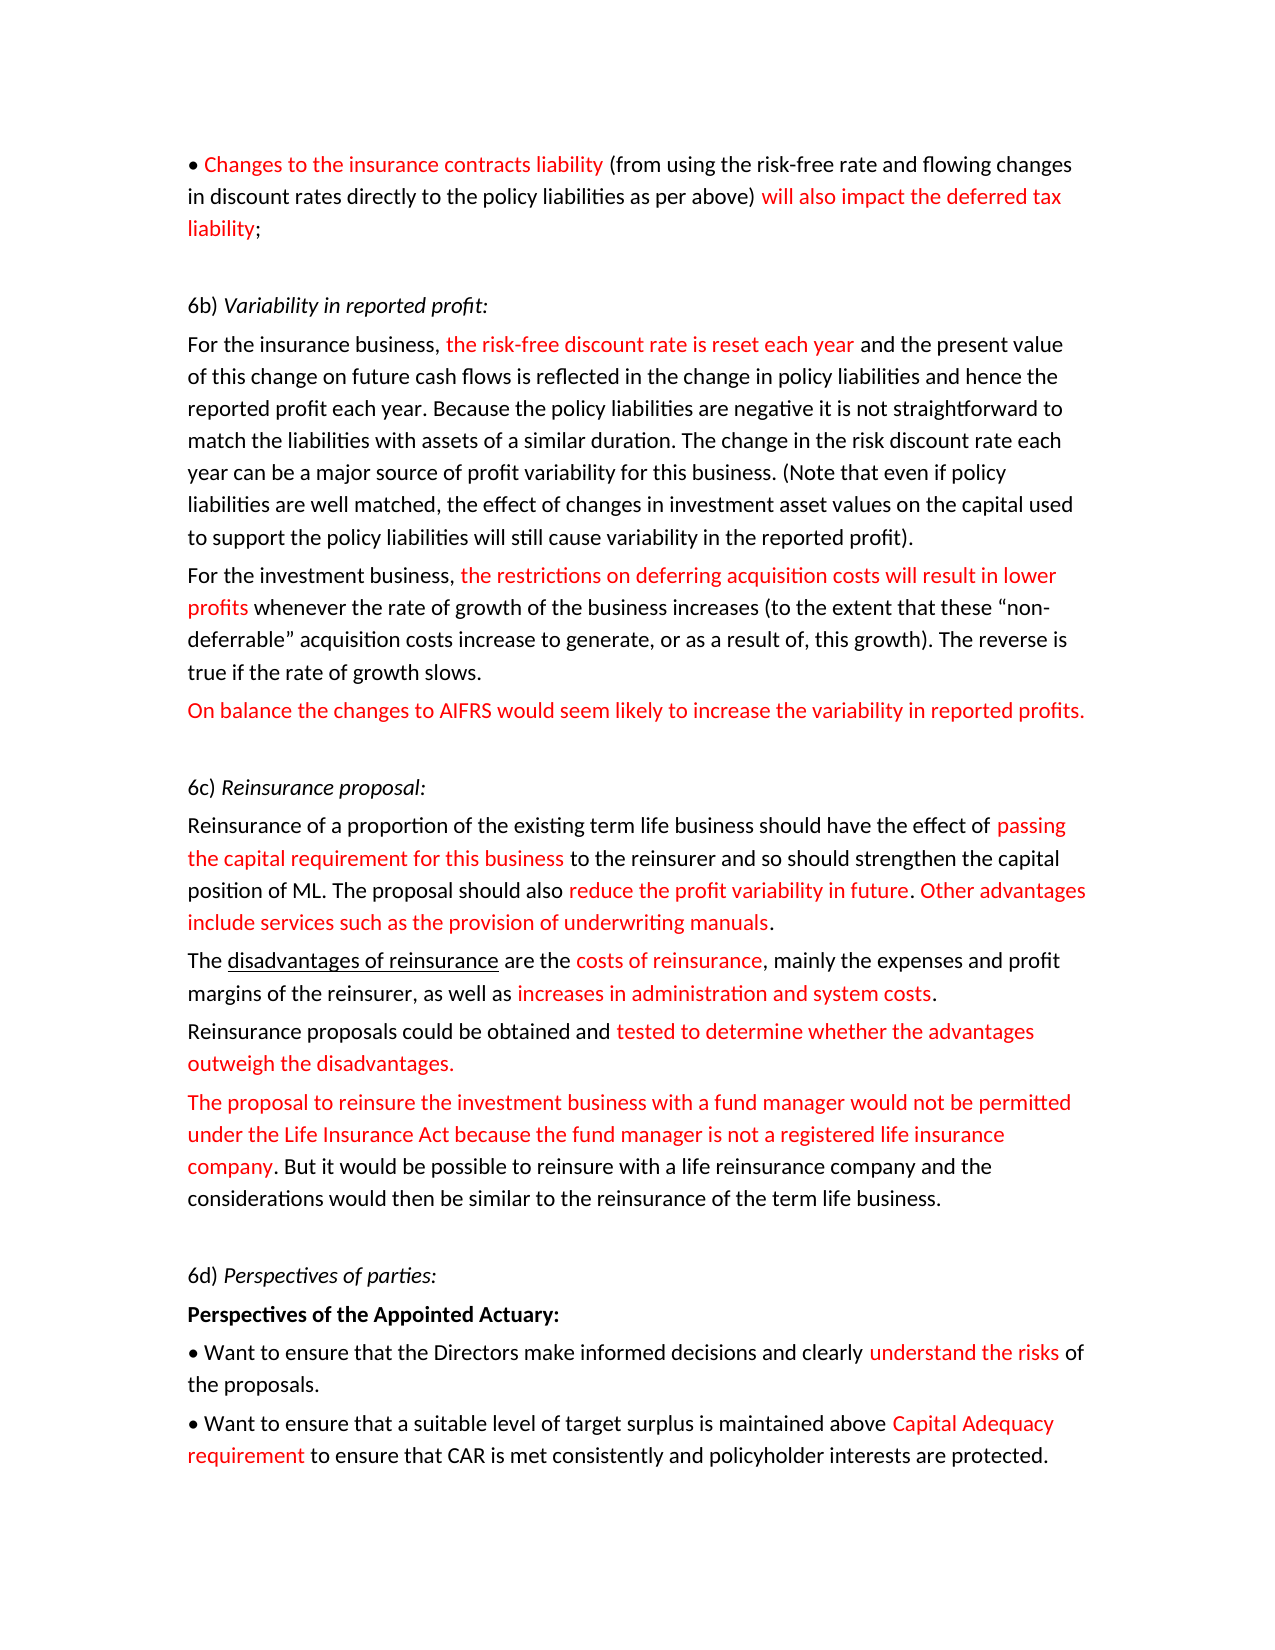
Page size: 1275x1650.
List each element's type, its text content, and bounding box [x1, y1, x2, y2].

text The disadvantages of reinsurance are the costs of reinsurance, mainly the expenses and profit margins of the reinsurer, as well as increases in administration and system costs. [187, 947, 1087, 1007]
text The proposal to reinsure the investment business with a fund manager would not be permitted under the Life Insurance Act because the fund manager is not a registered life insurance company. But it would be possible to reinsure with a life reinsurance company and the considerations would then be similar to the reinsurance of the term life business. [187, 1088, 1087, 1212]
text 6d) Perspectives of parties: [187, 1261, 1087, 1289]
text For the insurance business, the risk-free discount rate is reset each year and the present value of this change on future cash flows is reflected in the change in policy liabilities and hence the reported profit each year. Because the policy liabilities are negative it is not straightforward to match the liabilities with assets of a similar duration. The change in the risk discount rate each year can be a major source of profit variability for this business. (Note that even if policy liabilities are well matched, the effect of changes in investment asset values on the capital used to support the policy liabilities will still cause variability in the reported profit). [187, 330, 1087, 551]
text 6b) Variability in reported profit: [187, 291, 1087, 319]
text For the investment business, the restrictions on deferring acquisition costs will result in lower profits whenever the rate of growth of the business increases (to the extent that these “non-deferrable” acquisition costs increase to generate, or as a result of, this growth). The reverse is true if the rate of growth slows. [187, 561, 1087, 686]
text • Changes to the insurance contracts liability (from using the risk-free rate and flowing changes in discount rates directly to the policy liabilities as per above) will also impact the deferred tax liability; [187, 150, 1087, 242]
text Reinsurance of a proportion of the existing term life business should have the effect of passing the capital requirement for this business to the reinsurer and so should strengthen the capital position of ML. The proposal should also reduce the profit variability in future. Other advantages include services such as the provision of underwriting manuals. [187, 812, 1087, 936]
text Reinsurance proposals could be obtained and tested to determine whether the advantages outweigh the disadvantages. [187, 1017, 1087, 1077]
text • Want to ensure that the Directors make informed decisions and clearly understand the risks of the proposals. [187, 1338, 1087, 1398]
text 6c) Reinsurance proposal: [187, 773, 1087, 801]
text On balance the changes to AIFRS would seem likely to increase the variability in reported profits. [187, 696, 1087, 724]
text • Want to ensure that a suitable level of target surplus is maintained above Capital Adequacy requirement to ensure that CAR is met consistently and policyholder interests are protected. [187, 1409, 1087, 1469]
text Perspectives of the Appointed Actuary: [187, 1300, 1087, 1328]
